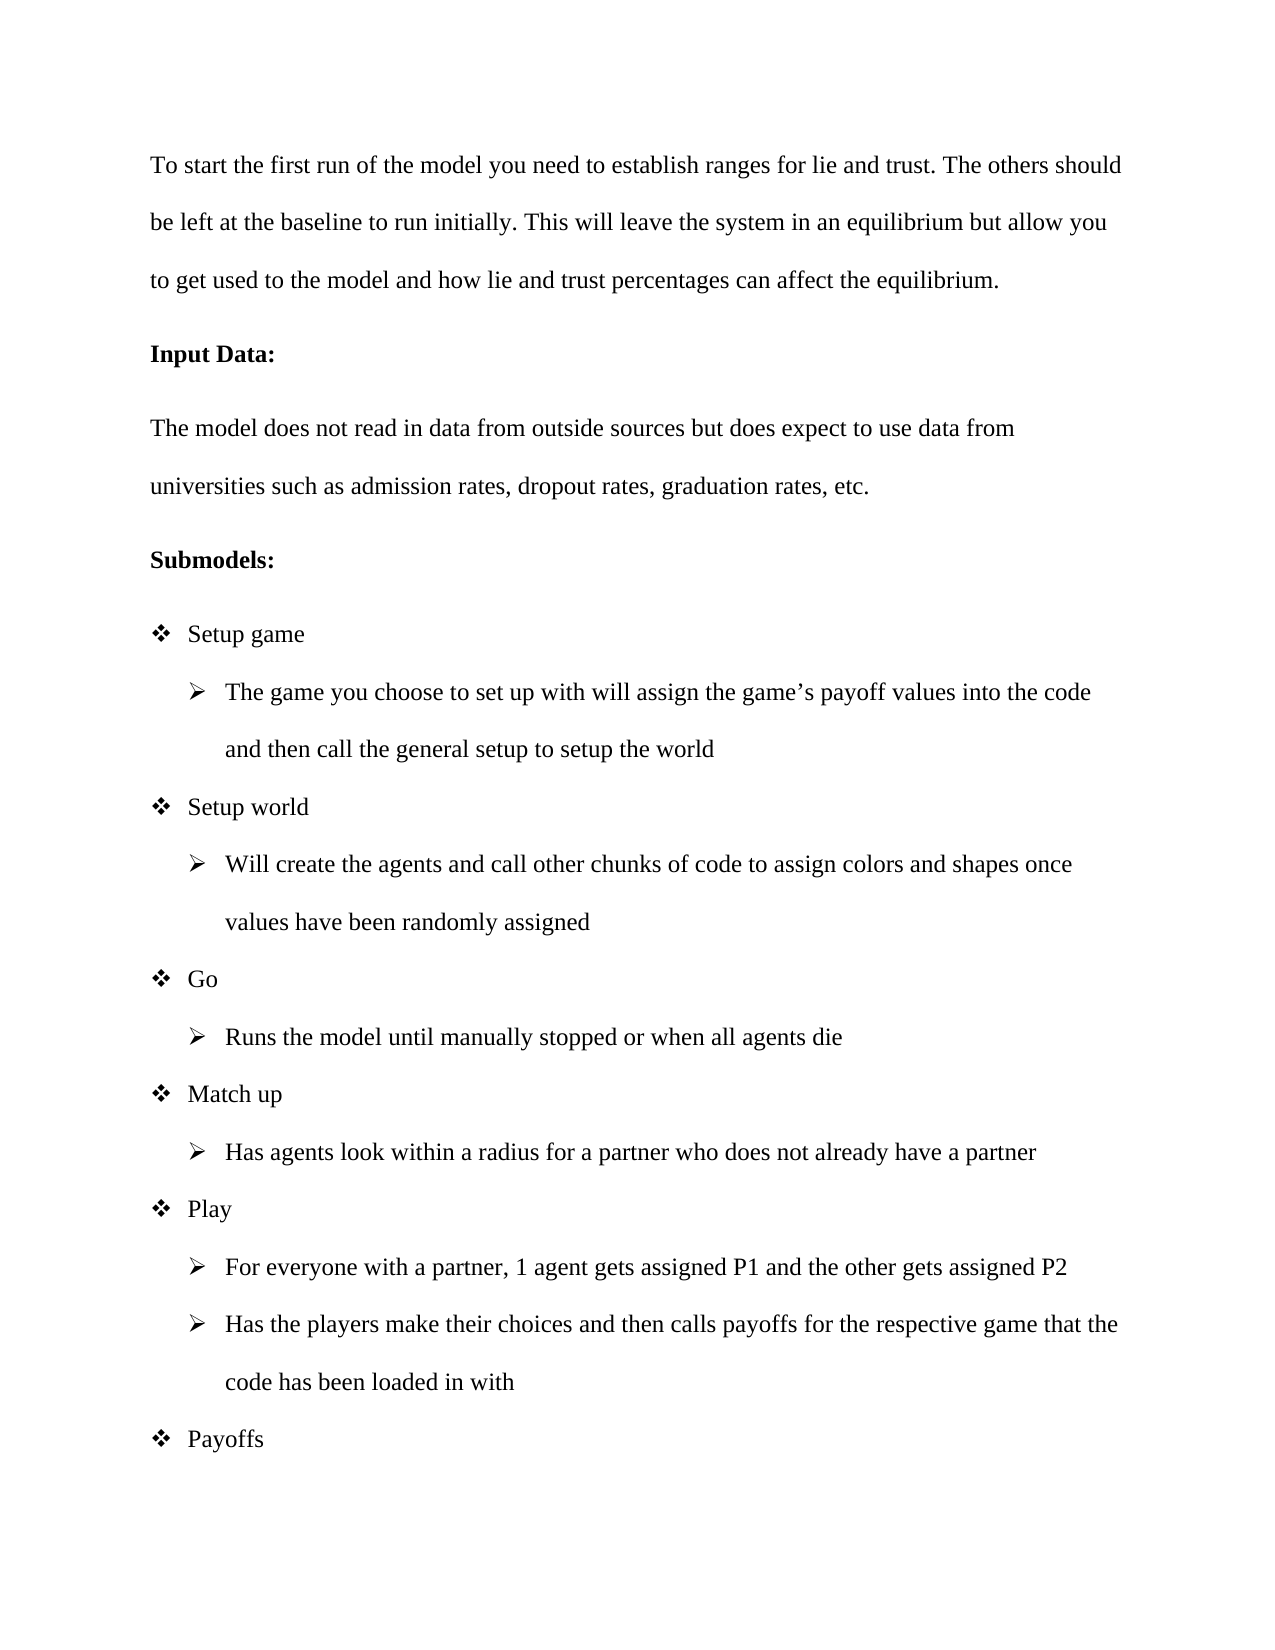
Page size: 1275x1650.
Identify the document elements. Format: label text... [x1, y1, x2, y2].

list Match up [150, 1079, 1125, 1108]
list Runs the model until manually stopped or when all agents die [187, 1022, 1125, 1050]
list Has agents look within a radius for a partner who does not already have a partner [187, 1137, 1125, 1165]
list Payoffs [150, 1424, 1125, 1453]
text To start the first run of the model you need to establish ranges for lie and trust. The others should be left at the baseline to run initially. This will leave the system in an equilibrium but allow you to get used to the model and how lie and trust percentages can affect the equilibrium. [150, 150, 1125, 294]
text Input Data: [150, 339, 1125, 368]
list For everyone with a partner, 1 agent gets assigned P1 and the other gets assigned P2 [187, 1252, 1125, 1280]
list Go [150, 964, 1125, 993]
list Has the players make their choices and then calls payoffs for the respective game that the code has been loaded in with [187, 1309, 1125, 1395]
list Play [150, 1194, 1125, 1223]
text Submodels: [150, 545, 1125, 574]
list Setup world [150, 792, 1125, 820]
list Setup game [150, 619, 1125, 648]
list Will create the agents and call other chunks of code to assign colors and shapes once values have been randomly assigned [187, 849, 1125, 935]
list The game you choose to set up with will assign the game’s payoff values into the code and then call the general setup to setup the world [187, 677, 1125, 763]
text The model does not read in data from outside sources but does expect to use data from universities such as admission rates, dropout rates, graduation rates, etc. [150, 413, 1125, 499]
